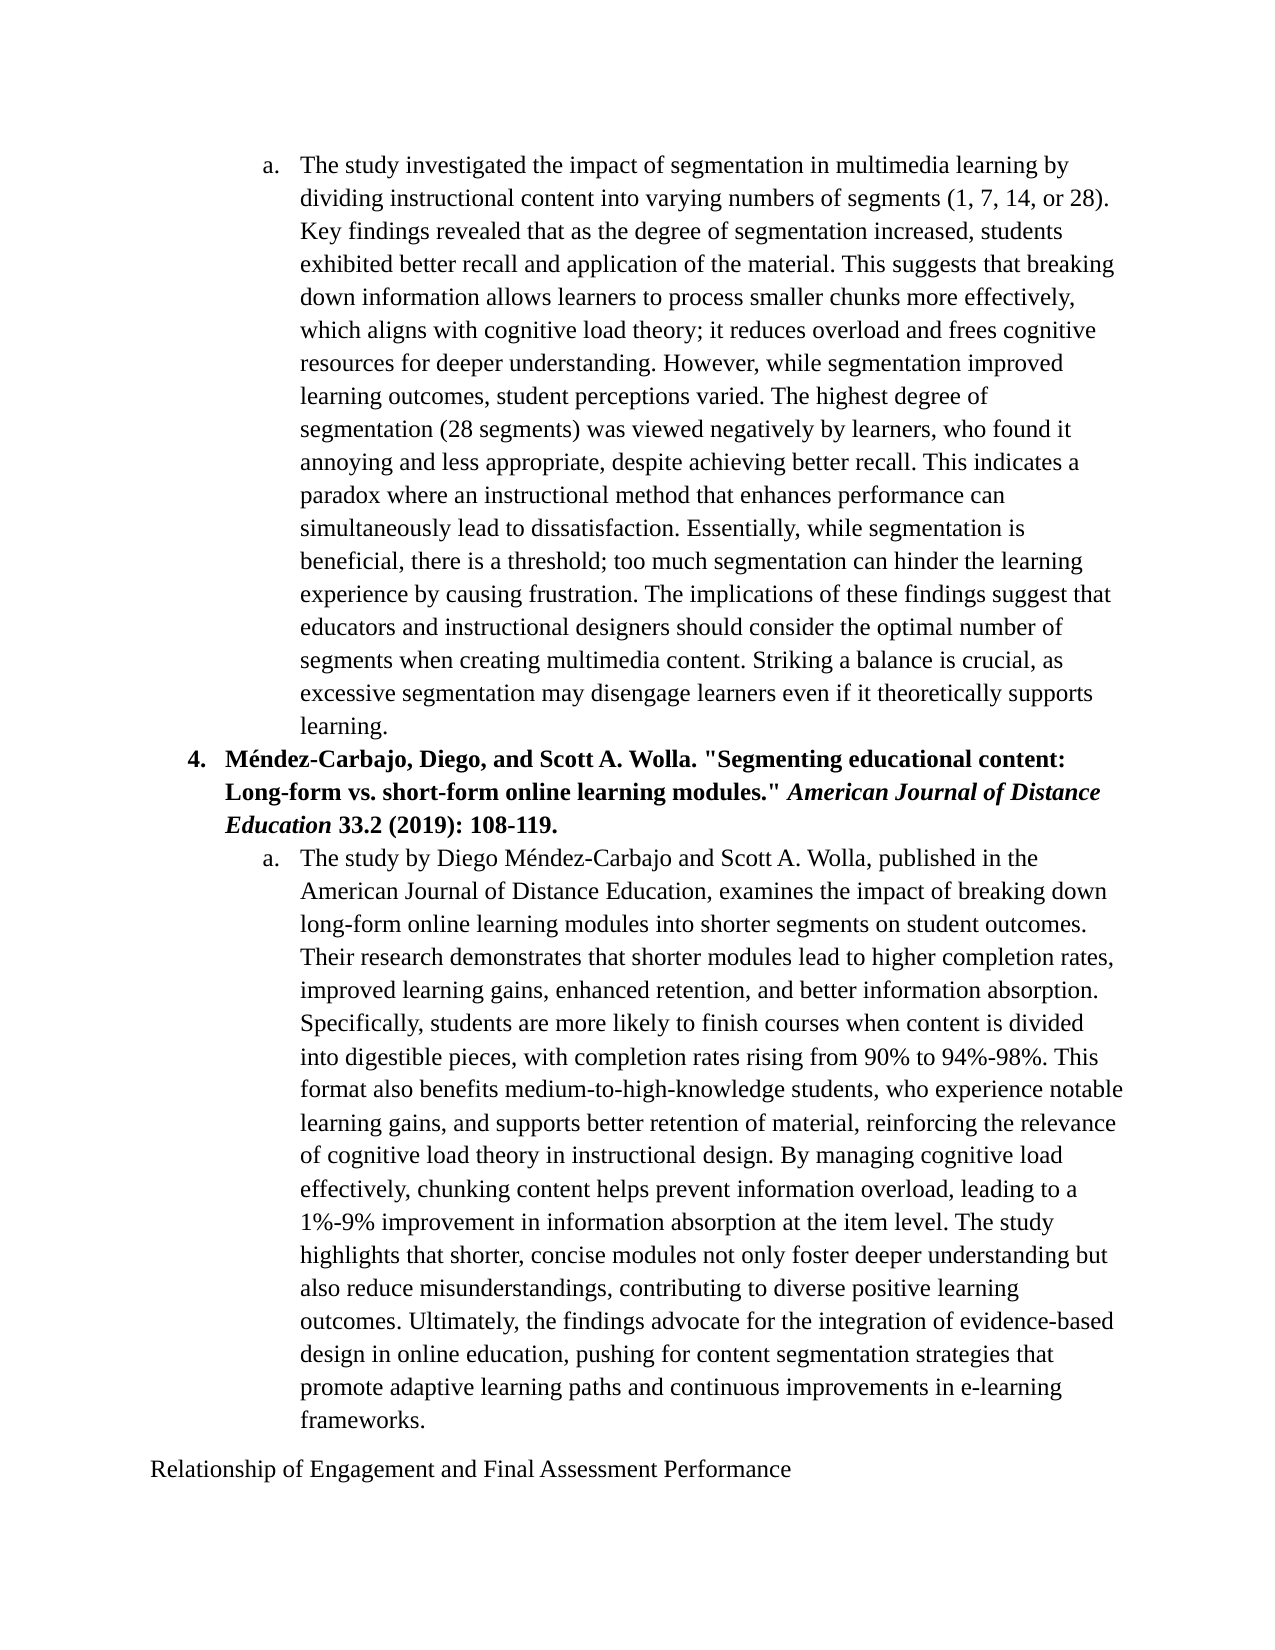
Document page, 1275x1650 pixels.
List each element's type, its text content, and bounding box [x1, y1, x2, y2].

list The study investigated the impact of segmentation in multimedia learning by dividing instructional content into varying numbers of segments (1, 7, 14, or 28). Key findings revealed that as the degree of segmentation increased, students exhibited better recall and application of the material. This suggests that breaking down information allows learners to process smaller chunks more effectively, which aligns with cognitive load theory; it reduces overload and frees cognitive resources for deeper understanding. However, while segmentation improved learning outcomes, student perceptions varied. The highest degree of segmentation (28 segments) was viewed negatively by learners, who found it annoying and less appropriate, despite achieving better recall. This indicates a paradox where an instructional method that enhances performance can simultaneously lead to dissatisfaction. Essentially, while segmentation is beneficial, there is a threshold; too much segmentation can hinder the learning experience by causing frustration. The implications of these findings suggest that educators and instructional designers should consider the optimal number of segments when creating multimedia content. Striking a balance is crucial, as excessive segmentation may disengage learners even if it theoretically supports learning. [262, 150, 1125, 740]
list The study by Diego Méndez-Carbajo and Scott A. Wolla, published in the American Journal of Distance Education, examines the impact of breaking down long-form online learning modules into shorter segments on student outcomes. Their research demonstrates that shorter modules lead to higher completion rates, improved learning gains, enhanced retention, and better information absorption. Specifically, students are more likely to finish courses when content is divided into digestible pieces, with completion rates rising from 90% to 94%-98%. This format also benefits medium-to-high-knowledge students, who experience notable learning gains, and supports better retention of material, reinforcing the relevance of cognitive load theory in instructional design. By managing cognitive load effectively, chunking content helps prevent information overload, leading to a 1%-9% improvement in information absorption at the item level. The study highlights that shorter, concise modules not only foster deeper understanding but also reduce misunderstandings, contributing to diverse positive learning outcomes. Ultimately, the findings advocate for the integration of evidence-based design in online education, pushing for content segmentation strategies that promote adaptive learning paths and continuous improvements in e-learning frameworks. [262, 843, 1125, 1433]
list Méndez-Carbajo, Diego, and Scott A. Wolla. "Segmenting educational content: Long-form vs. short-form online learning modules." American Journal of Distance Education 33.2 (2019): 108-119. [187, 744, 1125, 839]
text Relationship of Engagement and Final Assessment Performance [150, 1454, 1125, 1483]
